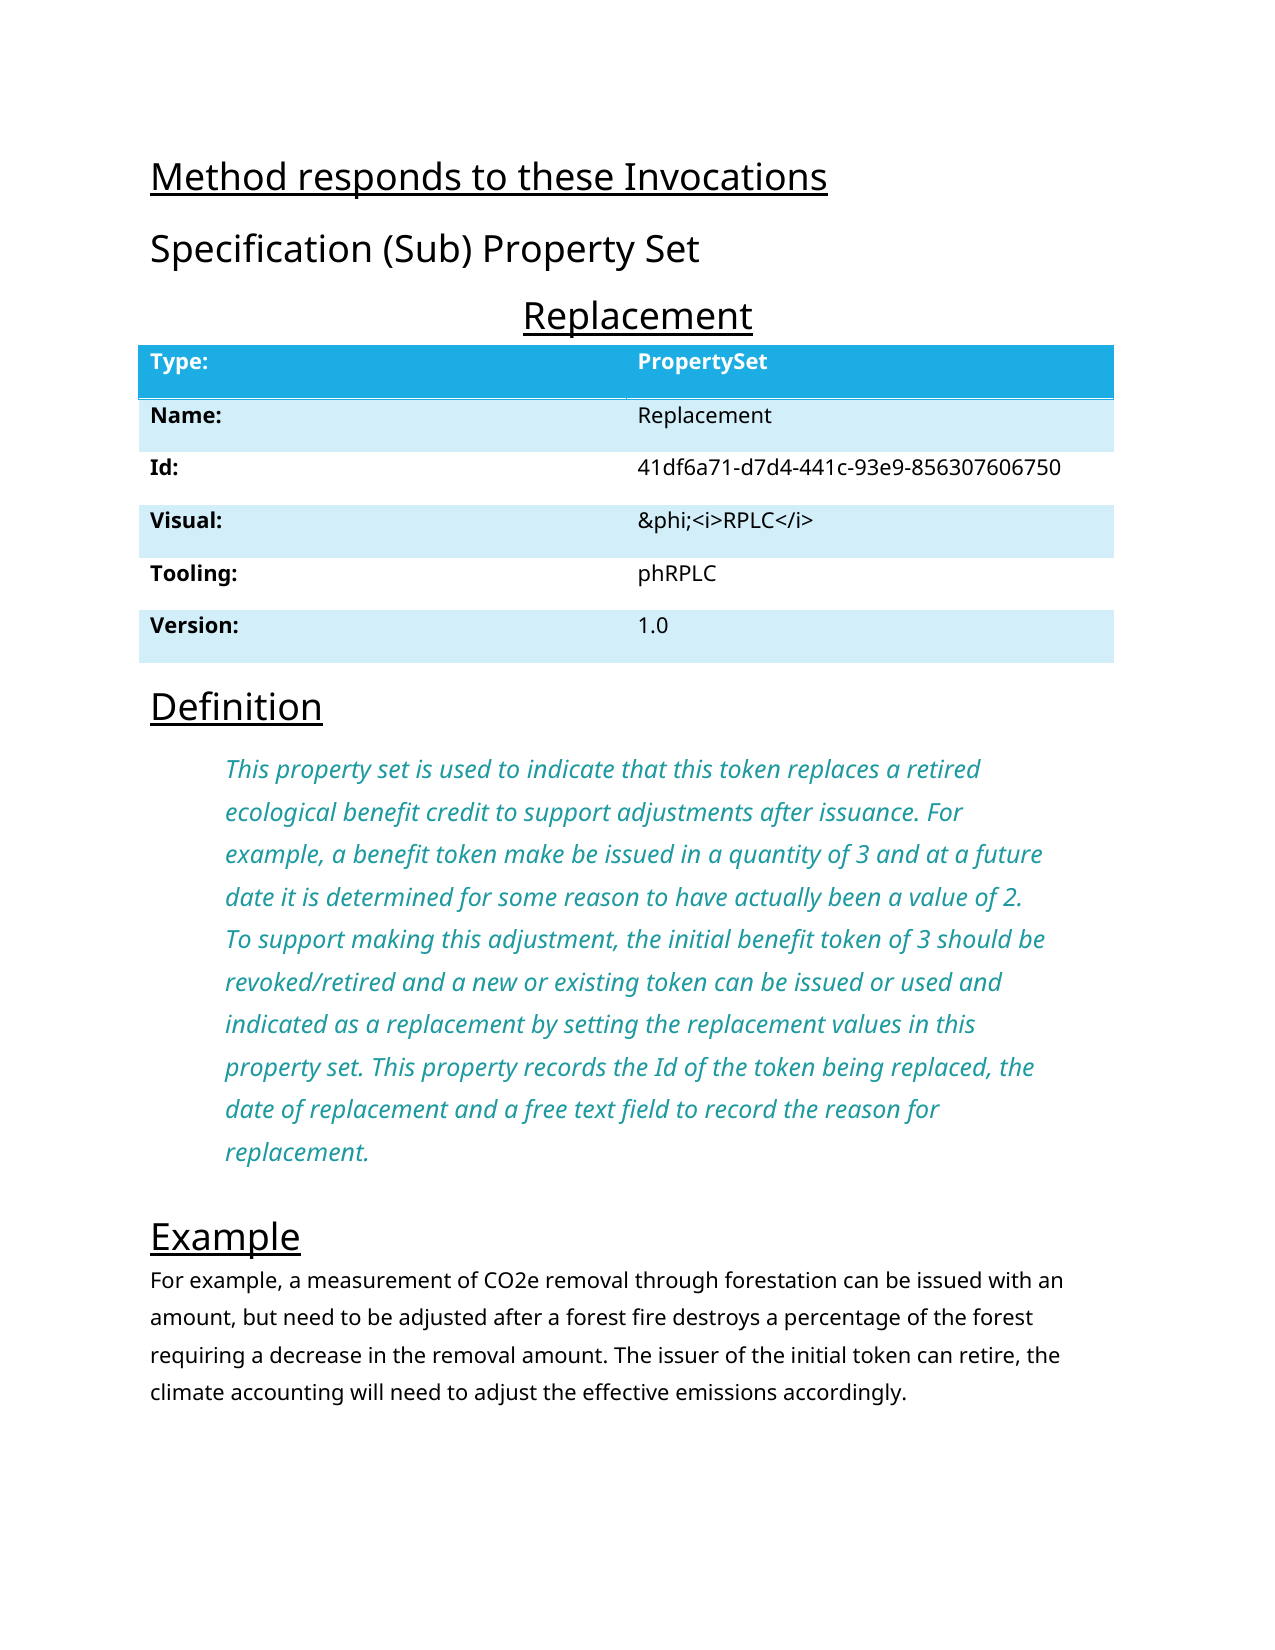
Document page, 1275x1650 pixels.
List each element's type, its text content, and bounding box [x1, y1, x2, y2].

subtitle Definition [150, 680, 1125, 731]
text This property set is used to indicate that this token replaces a retired ecological benefit credit to support adjustments after issuance. For example, a benefit token make be issued in a quantity of 3 and at a future date it is determined for some reason to have actually been a value of 2. To support making this adjustment, the initial benefit token of 3 should be revoked/retired and a new or existing token can be issued or used and indicated as a replacement by setting the replacement values in this property set. This property records the Id of the token being replaced, the date of replacement and a free text field to record the reason for replacement. [225, 752, 1050, 1168]
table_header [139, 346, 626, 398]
subtitle Example [150, 1210, 1125, 1261]
subtitle Replacement [150, 289, 1125, 341]
text For example, a measurement of CO2e removal through forestation can be issued with an amount, but need to be adjusted after a forest fire destroys a percentage of the forest requiring a decrease in the removal amount. The issuer of the initial token can retire, the climate accounting will need to adjust the effective emissions accordingly. [150, 1265, 1125, 1407]
subtitle Specification (Sub) Property Set [150, 222, 1125, 273]
subtitle Method responds to these Invocations [150, 150, 1125, 201]
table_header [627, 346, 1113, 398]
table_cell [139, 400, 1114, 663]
